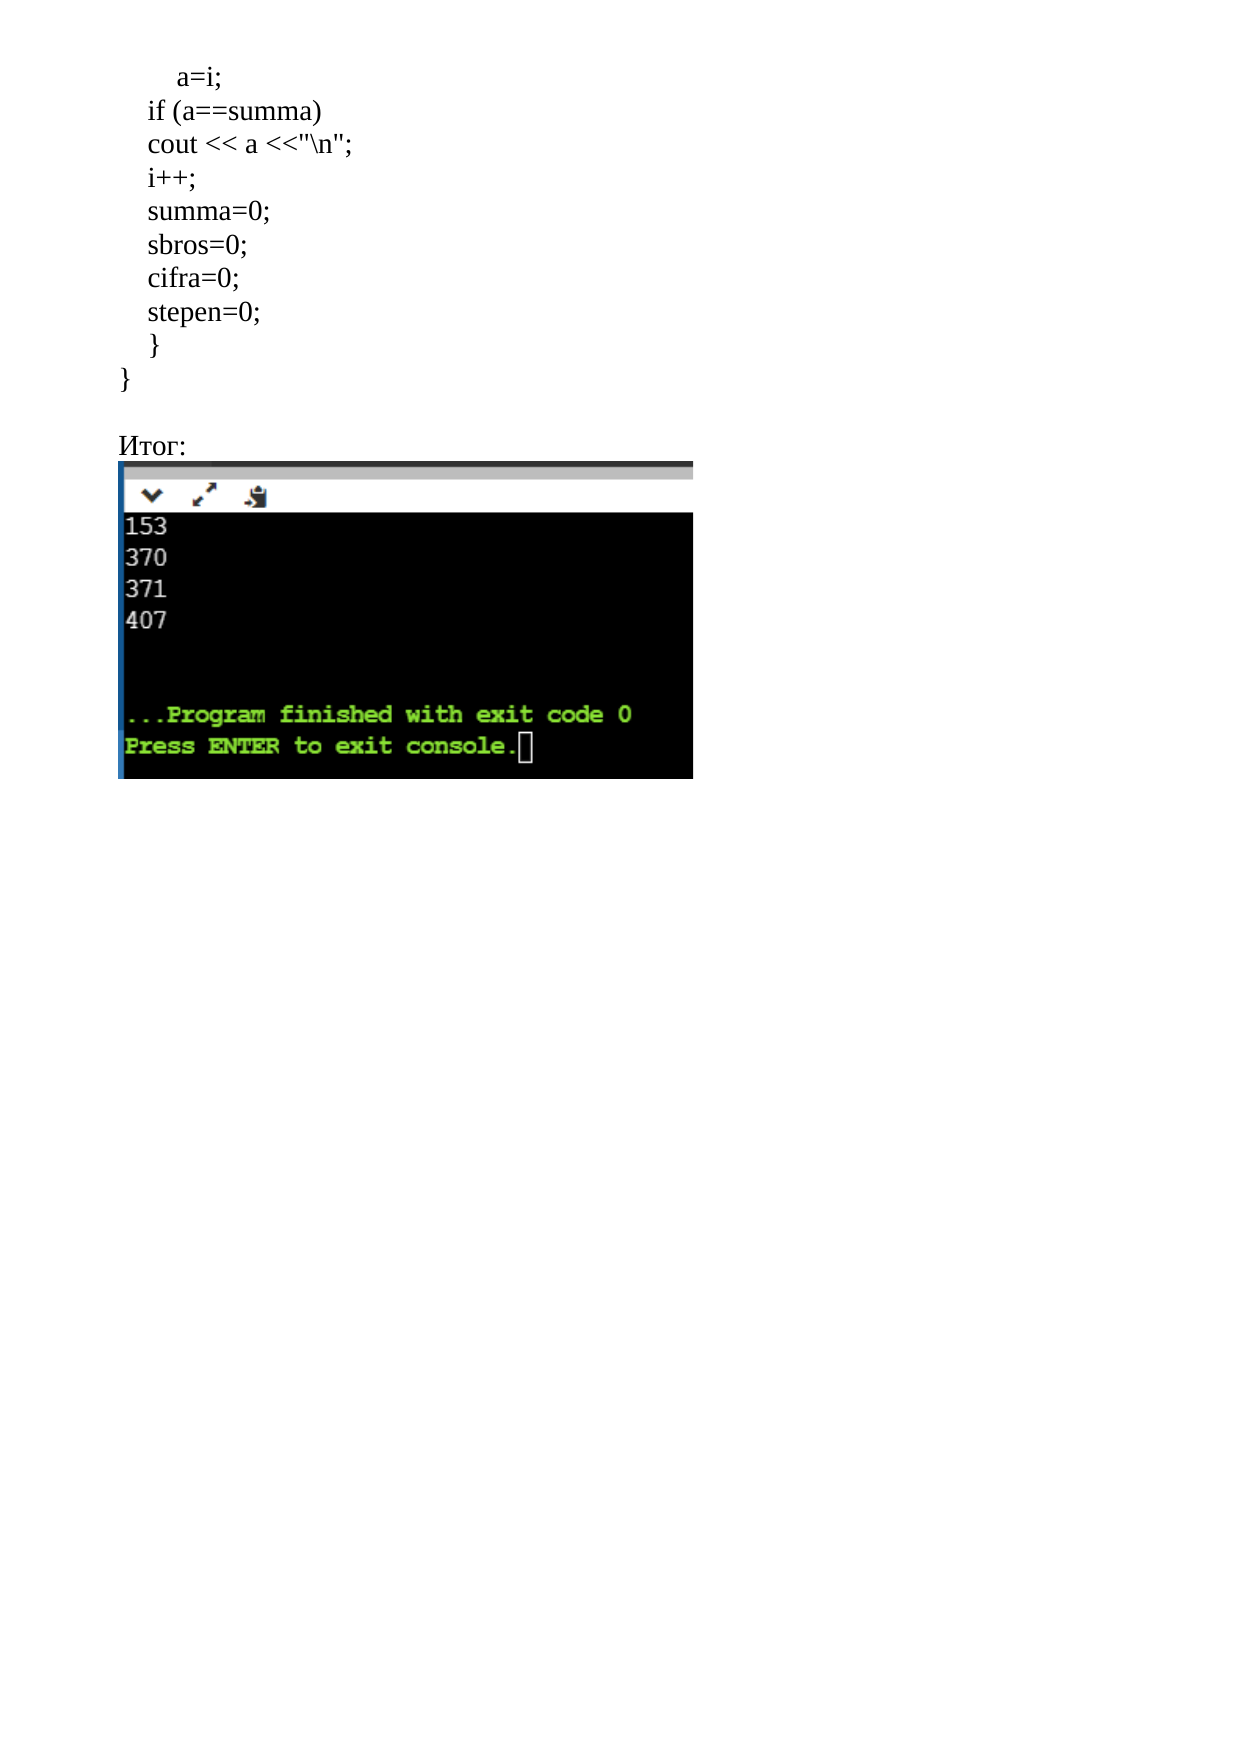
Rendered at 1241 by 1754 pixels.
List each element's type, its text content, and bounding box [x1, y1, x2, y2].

text sbros=0; [118, 227, 1181, 260]
text if (a==summa) [118, 93, 1181, 126]
text cout << a <<"\n"; [118, 126, 1181, 160]
text } [118, 327, 1181, 361]
picture [118, 461, 694, 779]
text a=i; [118, 59, 1181, 93]
text } [118, 361, 1181, 394]
text i++; [118, 160, 1181, 193]
text stepen=0; [118, 294, 1181, 327]
text cifra=0; [118, 260, 1181, 294]
text summa=0; [118, 193, 1181, 227]
text Итог: [118, 428, 1181, 462]
